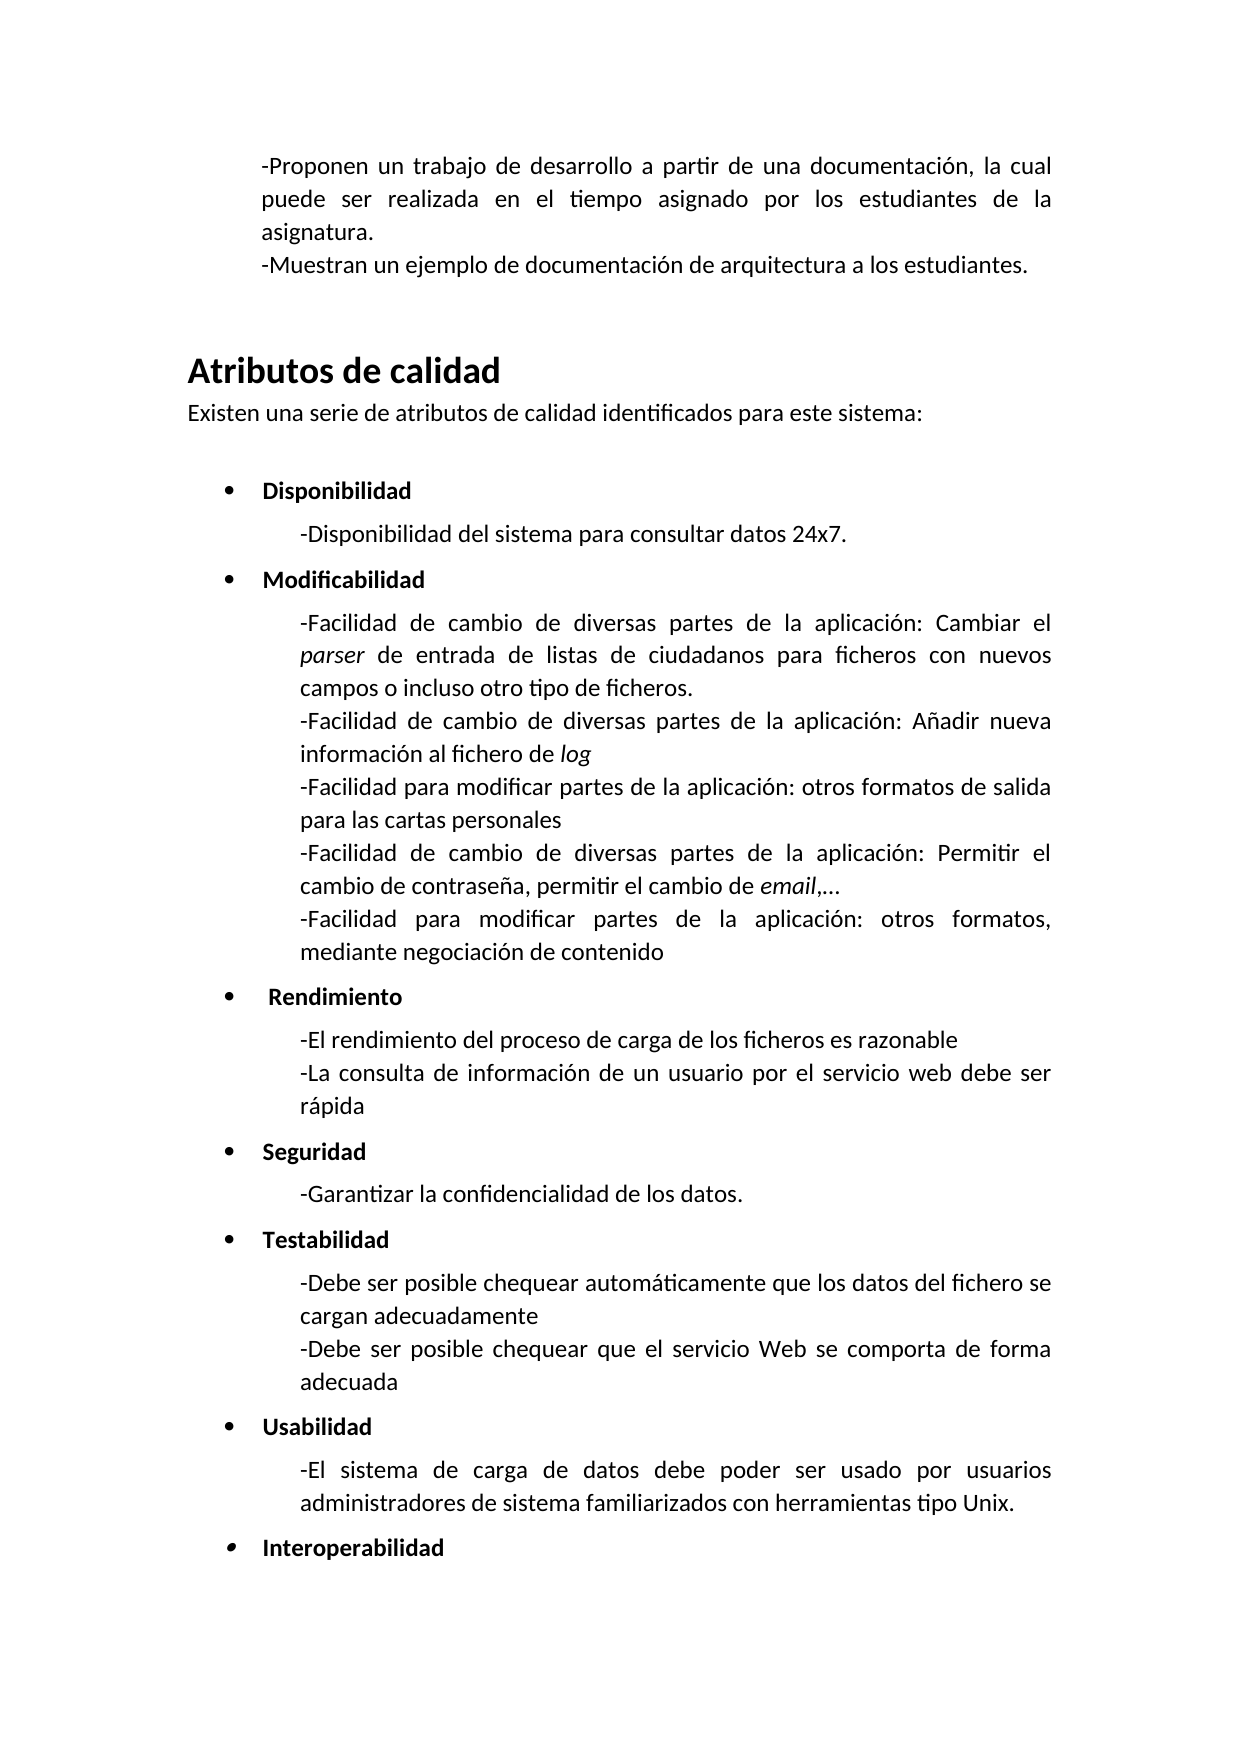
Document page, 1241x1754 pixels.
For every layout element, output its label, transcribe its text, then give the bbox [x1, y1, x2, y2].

text -El sistema de carga de datos debe poder ser usado por usuarios administradores de sistema familiarizados con herramientas tipo Unix. [300, 1454, 1053, 1518]
list Rendimiento [225, 981, 1053, 1012]
text Atributos de calidad [187, 347, 1053, 393]
text -Debe ser posible chequear automáticamente que los datos del fichero se cargan adecuadamente [300, 1267, 1053, 1331]
text -Disponibilidad del sistema para consultar datos 24x7. [300, 518, 1053, 549]
text -Facilidad de cambio de diversas partes de la aplicación: Cambiar el parser de entrada de listas de ciudadanos para ficheros con nuevos campos o incluso otro tipo de ficheros. [300, 607, 1053, 703]
text -Garantizar la confidencialidad de los datos. [300, 1179, 1053, 1209]
list Disponibilidad [225, 475, 1053, 506]
text -Muestran un ejemplo de documentación de arquitectura a los estudiantes. [261, 249, 1053, 279]
text -Facilidad de cambio de diversas partes de la aplicación: Añadir nueva información al fichero de log [300, 706, 1053, 769]
text -Facilidad para modificar partes de la aplicación: otros formatos de salida para las cartas personales [300, 771, 1053, 835]
list Testabilidad [225, 1224, 1053, 1254]
list Interoperabilidad [225, 1533, 1053, 1563]
text -Proponen un trabajo de desarrollo a partir de una documentación, la cual puede ser realizada en el tiempo asignado por los estudiantes de la asignatura. [261, 150, 1053, 246]
text -El rendimiento del proceso de carga de los ficheros es razonable [300, 1024, 1053, 1055]
text -Facilidad de cambio de diversas partes de la aplicación: Permitir el cambio de contraseña, permitir el cambio de email,… [300, 837, 1053, 901]
list Modificabilidad [225, 564, 1053, 594]
list Seguridad [225, 1136, 1053, 1166]
text Existen una serie de atributos de calidad identificados para este sistema: [187, 397, 1053, 427]
text -Facilidad para modificar partes de la aplicación: otros formatos, mediante negociación de contenido [300, 903, 1053, 966]
text -Debe ser posible chequear que el servicio Web se comporta de forma adecuada [300, 1333, 1053, 1396]
list Usabilidad [225, 1411, 1053, 1442]
text -La consulta de información de un usuario por el servicio web debe ser rápida [300, 1057, 1053, 1121]
